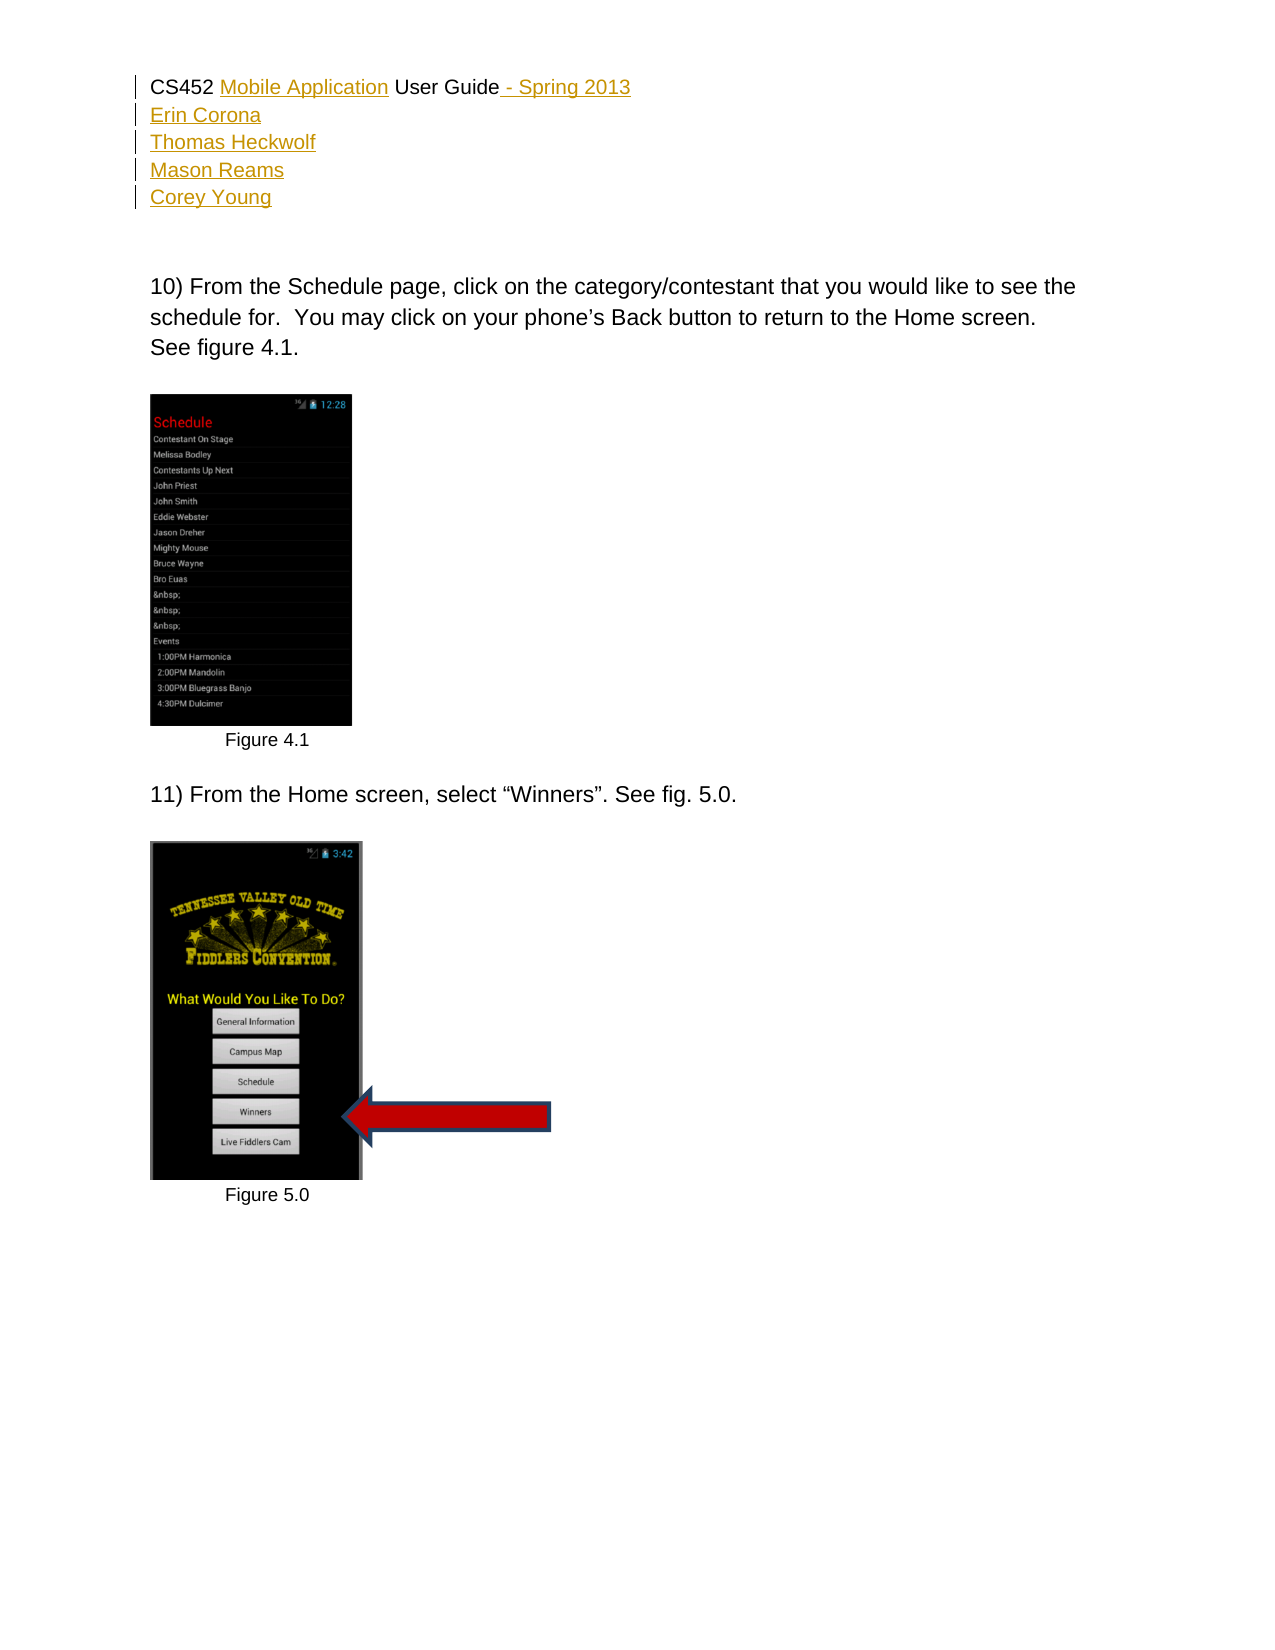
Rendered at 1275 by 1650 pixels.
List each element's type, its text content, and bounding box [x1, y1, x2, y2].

text Figure 5.0 [225, 1184, 1125, 1205]
text See figure 4.1. [150, 334, 1125, 360]
text 11) From the Home screen, select “Winners”. See fig. 5.0. [150, 781, 1125, 807]
picture [150, 841, 363, 1180]
picture [150, 394, 353, 726]
text Figure 4.1 [225, 729, 1125, 751]
text 10) From the Schedule page, click on the category/contestant that you would like to see the schedule for. You may click on your phone’s Back button to return to the Home screen. [150, 273, 1125, 330]
